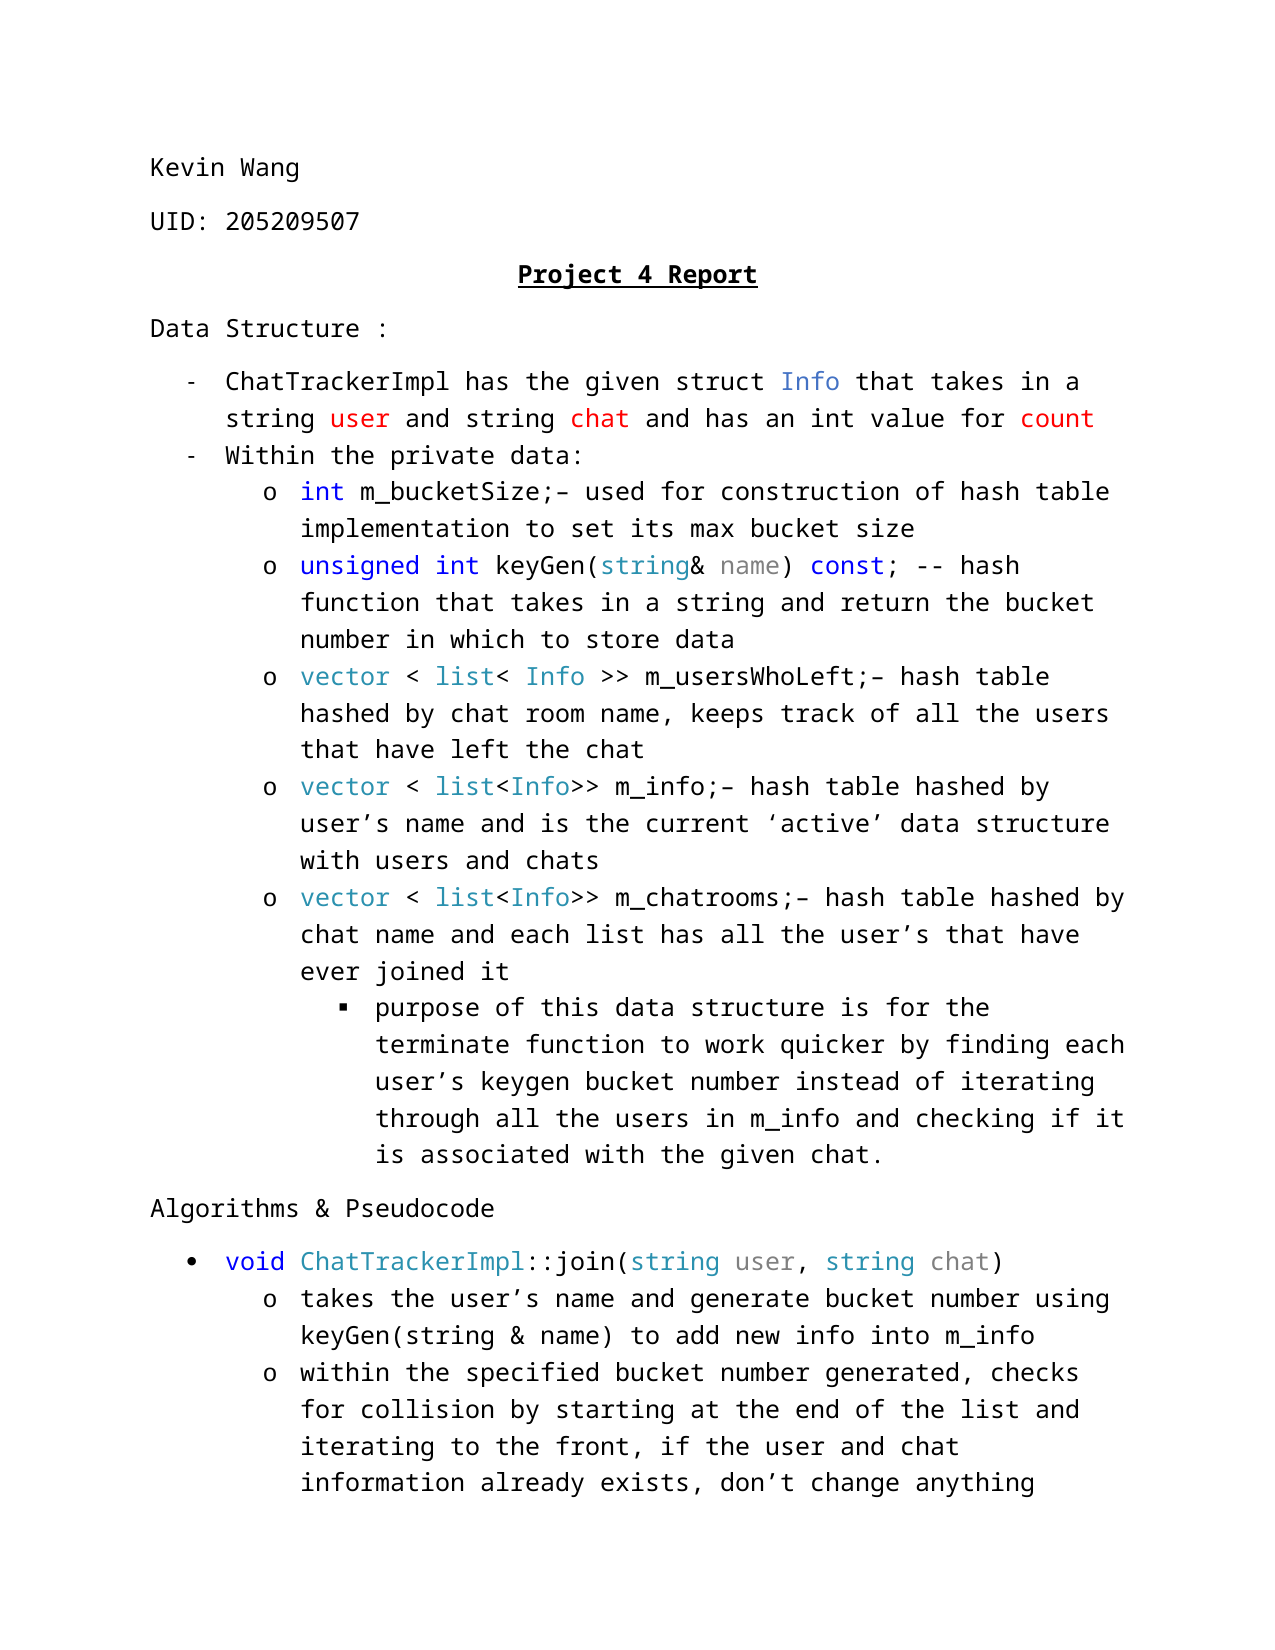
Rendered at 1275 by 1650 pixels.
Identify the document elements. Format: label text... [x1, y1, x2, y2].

list int m_bucketSize;– used for construction of hash table implementation to set its max bucket size [262, 474, 1125, 545]
list purpose of this data structure is for the terminate function to work quicker by finding each user’s keygen bucket number instead of iterating through all the users in m_info and checking if it is associated with the given chat. [337, 990, 1125, 1171]
text Kevin Wang [150, 150, 1125, 184]
list within the specified bucket number generated, checks for collision by starting at the end of the list and iterating to the front, if the user and chat information already exists, don’t change anything [262, 1354, 1125, 1499]
text Data Structure : [150, 310, 1125, 344]
list vector < list<Info>> m_chatrooms;– hash table hashed by chat name and each list has all the user’s that have ever joined it [262, 879, 1125, 987]
list vector < list<Info>> m_info;– hash table hashed by user’s name and is the current ‘active’ data structure with users and chats [262, 769, 1125, 877]
text Algorithms & Pseudocode [150, 1190, 1125, 1224]
text UID: 205209507 [150, 203, 1125, 237]
list void ChatTrackerImpl::join(string user, string chat) [187, 1244, 1125, 1278]
text Project 4 Report [150, 257, 1125, 291]
list Within the private data: [187, 437, 1125, 471]
list vector < list< Info >> m_usersWhoLeft;– hash table hashed by chat room name, keeps track of all the users that have left the chat [262, 658, 1125, 766]
list ChatTrackerImpl has the given struct Info that takes in a string user and string chat and has an int value for count [187, 364, 1125, 434]
list unsigned int keyGen(string& name) const; -- hash function that takes in a string and return the bucket number in which to store data [262, 548, 1125, 656]
list takes the user’s name and generate bucket number using keyGen(string & name) to add new info into m_info [262, 1281, 1125, 1352]
